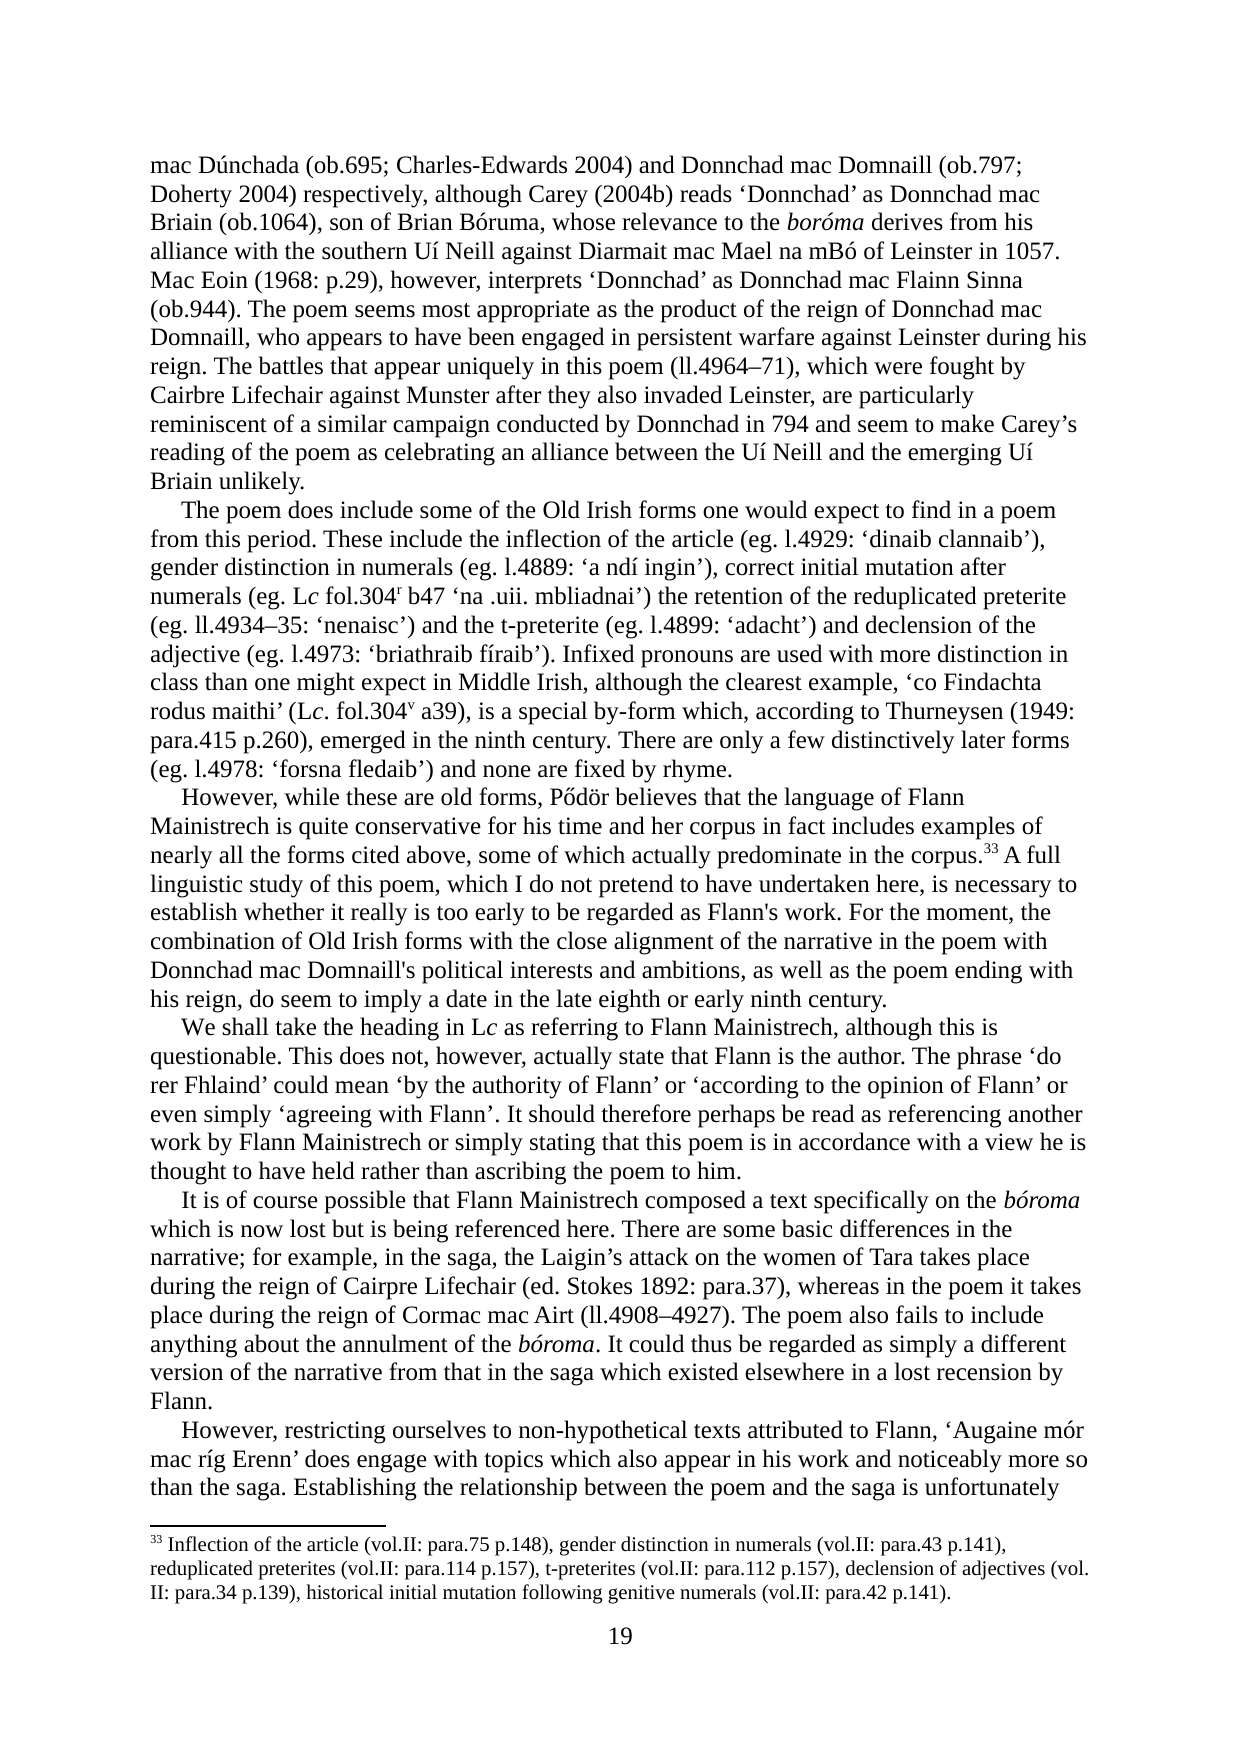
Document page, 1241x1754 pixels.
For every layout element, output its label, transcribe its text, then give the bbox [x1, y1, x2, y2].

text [150, 150, 1090, 495]
text We shall take the heading in Lc as referring to Flann Mainistrech, although this is questionable. This does not, however, actually state that Flann is the author. The phrase ‘do rer Fhlaind’ could mean ‘by the authority of Flann’ or ‘according to the opinion of Flann’ or even simply ‘agreeing with Flann’. It should therefore perhaps be read as referencing another work by Flann Mainistrech or simply stating that this poem is in accordance with a view he is thought to have held rather than ascribing the poem to him. [150, 1012, 1090, 1185]
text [150, 1415, 1090, 1501]
text It is of course possible that Flann Mainistrech composed a text specifically on the bóroma which is now lost but is being referenced here. There are some basic differences in the narrative; for example, in the saga, the Laigin’s attack on the women of Tara takes place during the reign of Cairpre Lifechair (ed. Stokes 1892: para.37), whereas in the poem it takes place during the reign of Cormac mac Airt (ll.4908‒4927). The poem also fails to include anything about the annulment of the bóroma. It could thus be regarded as simply a different version of the narrative from that in the saga which existed elsewhere in a lost recension by Flann. [150, 1185, 1090, 1415]
text However, while these are old forms, Pődör believes that the language of Flann Mainistrech is quite conservative for his time and her corpus in fact includes examples of nearly all the forms cited above, some of which actually predominate in the corpus. A full linguistic study of this poem, which I do not pretend to have undertaken here, is necessary to establish whether it really is too early to be regarded as Flann's work. For the moment, the combination of Old Irish forms with the close alignment of the narrative in the poem with Donnchad mac Domnaill's political interests and ambitions, as well as the poem ending with his reign, do seem to imply a date in the late eighth or early ninth century. [150, 782, 1090, 1012]
text The poem does include some of the Old Irish forms one would expect to find in a poem from this period. These include the inflection of the article (eg. l.4929: ‘dinaib clannaib’), gender distinction in numerals (eg. l.4889: ‘a ndí ingin’), correct initial mutation after numerals (eg. Lc fol.304r b47 ‘na .uii. mbliadnai’) the retention of the reduplicated preterite (eg. ll.4934‒35: ‘nenaisc’) and the t-preterite (eg. l.4899: ‘adacht’) and declension of the adjective (eg. l.4973: ‘briathraib fíraib’). Infixed pronouns are used with more distinction in class than one might expect in Middle Irish, although the clearest example, ‘co Findachta rodus maithi’ (Lc. fol.304v a39), is a special by-form which, according to Thurneysen (1949: para.415 p.260), emerged in the ninth century. There are only a few distinctively later forms (eg. l.4978: ‘forsna fledaib’) and none are fixed by rhyme. [150, 495, 1090, 782]
